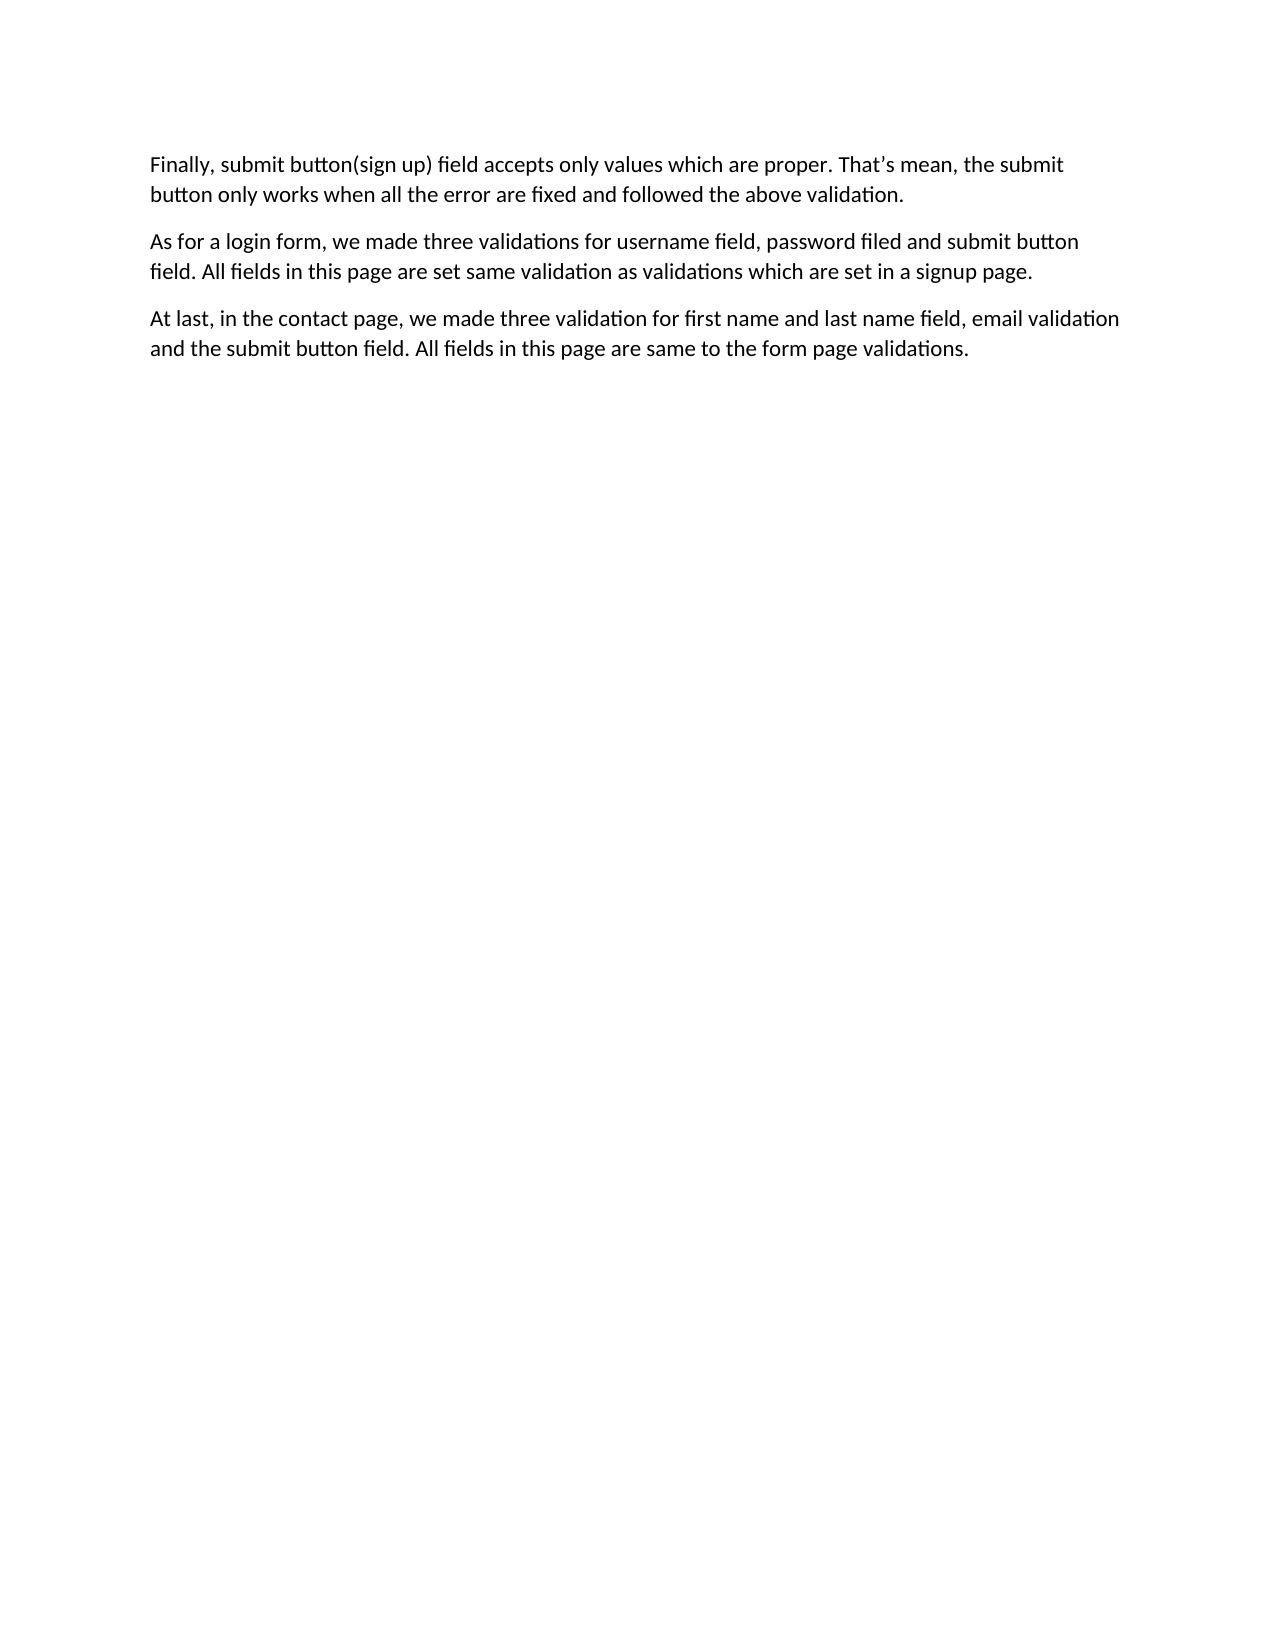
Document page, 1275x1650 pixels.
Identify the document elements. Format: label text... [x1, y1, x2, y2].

text At last, in the contact page, we made three validation for first name and last name field, email validation and the submit button field. All fields in this page are same to the form page validations. [150, 304, 1125, 362]
text Finally, submit button(sign up) field accepts only values which are proper. That’s mean, the submit button only works when all the error are fixed and followed the above validation. [150, 150, 1125, 208]
text As for a login form, we made three validations for username field, password filed and submit button field. All fields in this page are set same validation as validations which are set in a signup page. [150, 227, 1125, 285]
